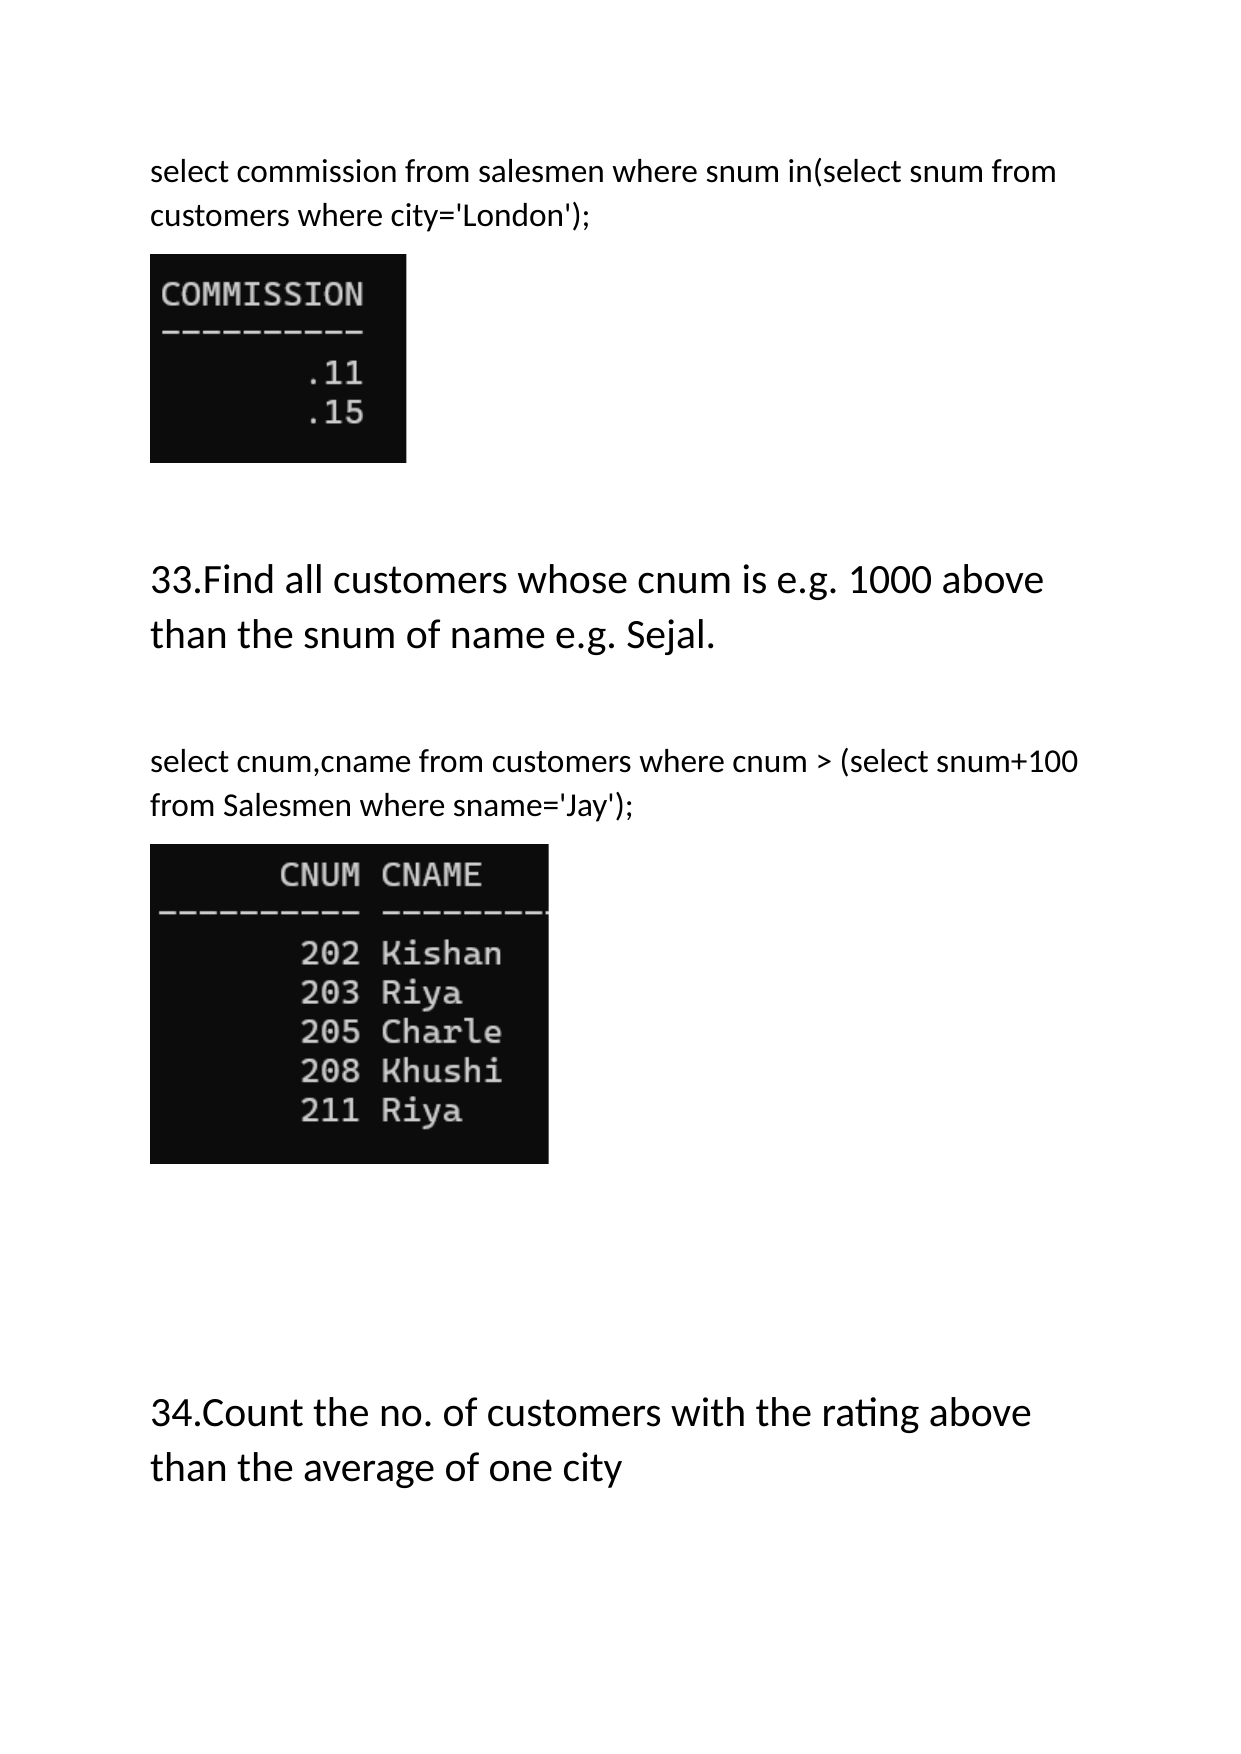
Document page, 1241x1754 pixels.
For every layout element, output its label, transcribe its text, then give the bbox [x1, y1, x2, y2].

text 34.Count the no. of customers with the rating above than the average of one city [150, 1386, 1090, 1492]
picture [150, 254, 407, 463]
text select cnum,cname from customers where cnum > (select snum+100 from Salesmen where sname='Jay'); [150, 740, 1090, 824]
text 33.Find all customers whose cnum is e.g. 1000 above than the snum of name e.g. Sejal. [150, 553, 1090, 658]
picture [150, 844, 549, 1164]
text select commission from salesmen where snum in(select snum from customers where city='London'); [150, 150, 1090, 235]
